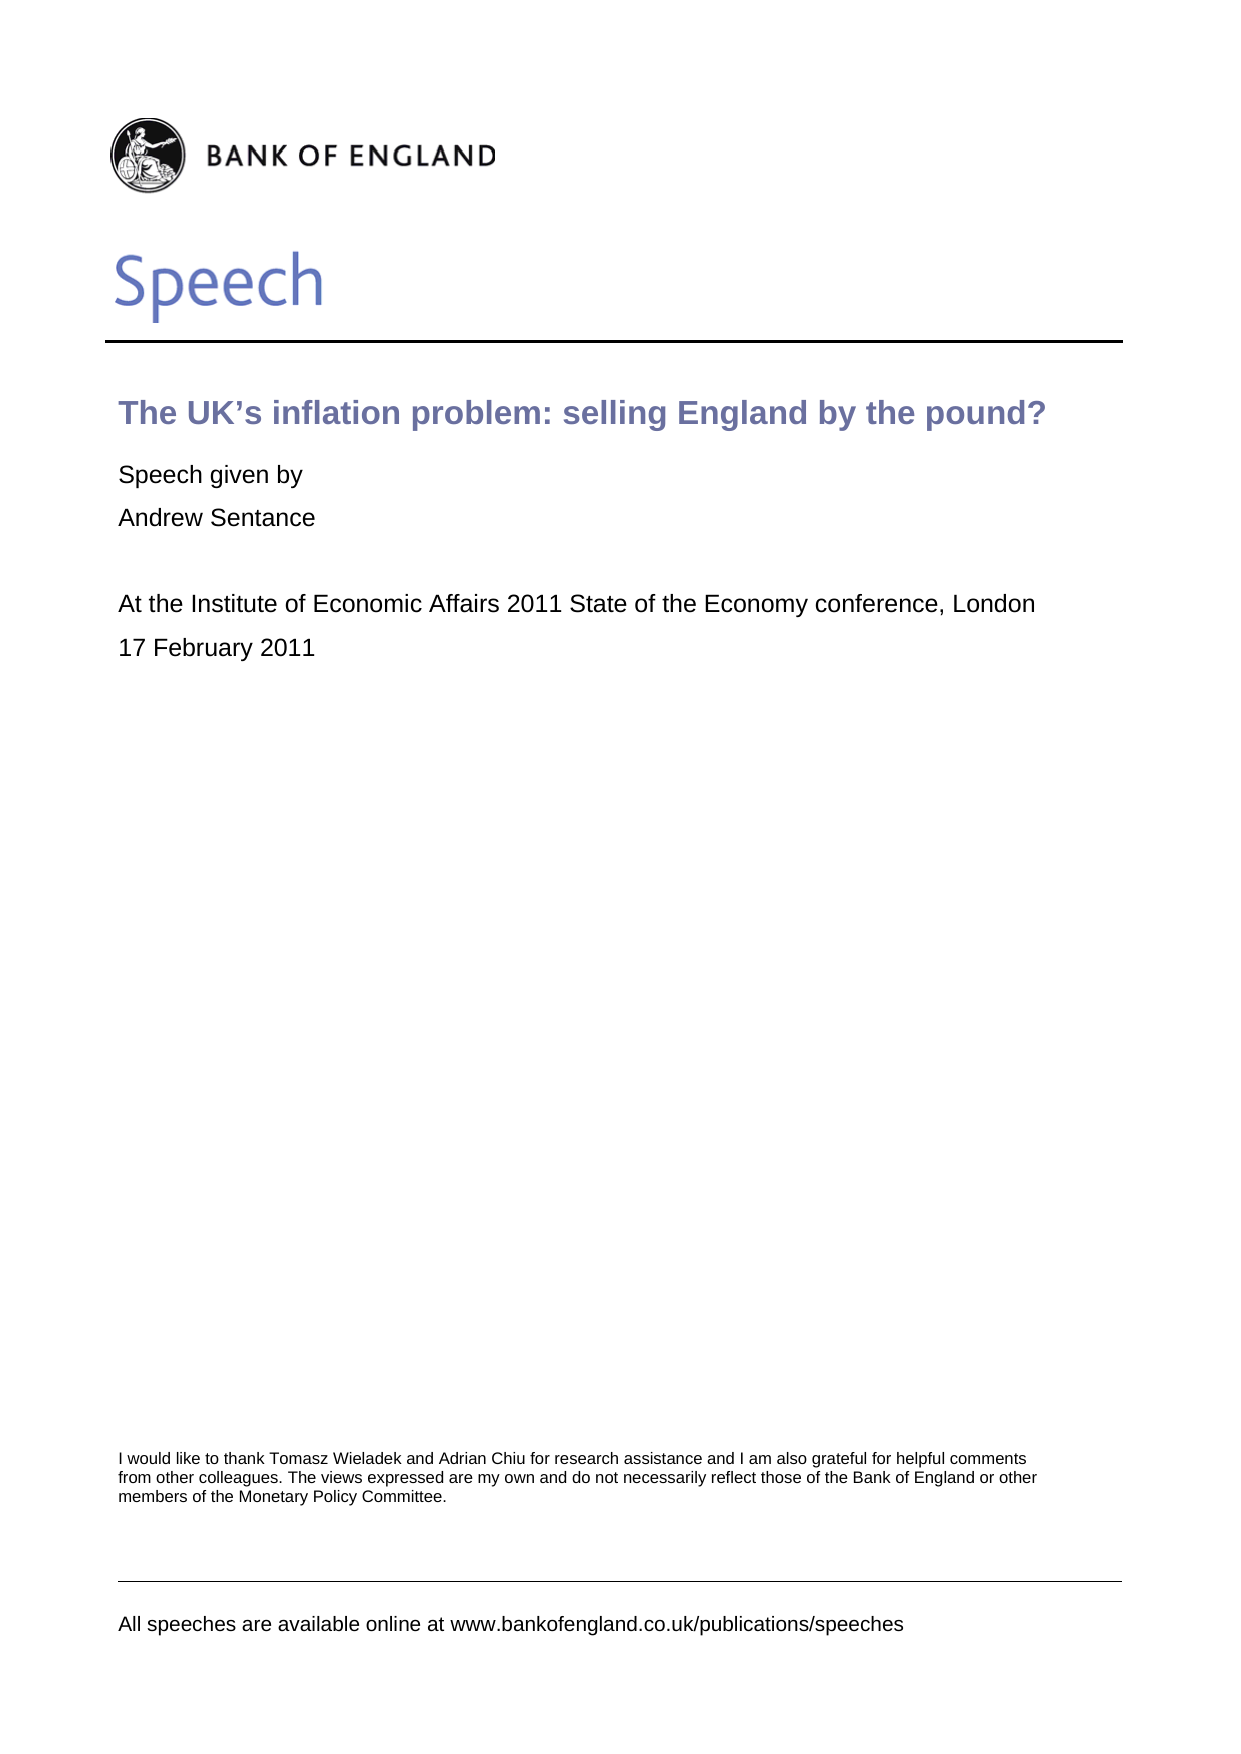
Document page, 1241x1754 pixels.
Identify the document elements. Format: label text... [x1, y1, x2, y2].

text At the Institute of Economic Affairs 2011 State of the Economy conference, London 17 February 2011 [118, 589, 1039, 661]
text The UK’s inflation problem: selling England by the pound? [118, 393, 1134, 432]
text Speech given by Andrew Sentance [118, 460, 317, 532]
picture [110, 118, 495, 323]
text I would like to thank Tomasz Wieladek and Adrian Chiu for research assistance and I am also grateful for helpful comments from other colleagues. The views expressed are my own and do not necessarily reflect those of the Bank of England or other members of the Monetary Policy Committee. [118, 1448, 1059, 1506]
